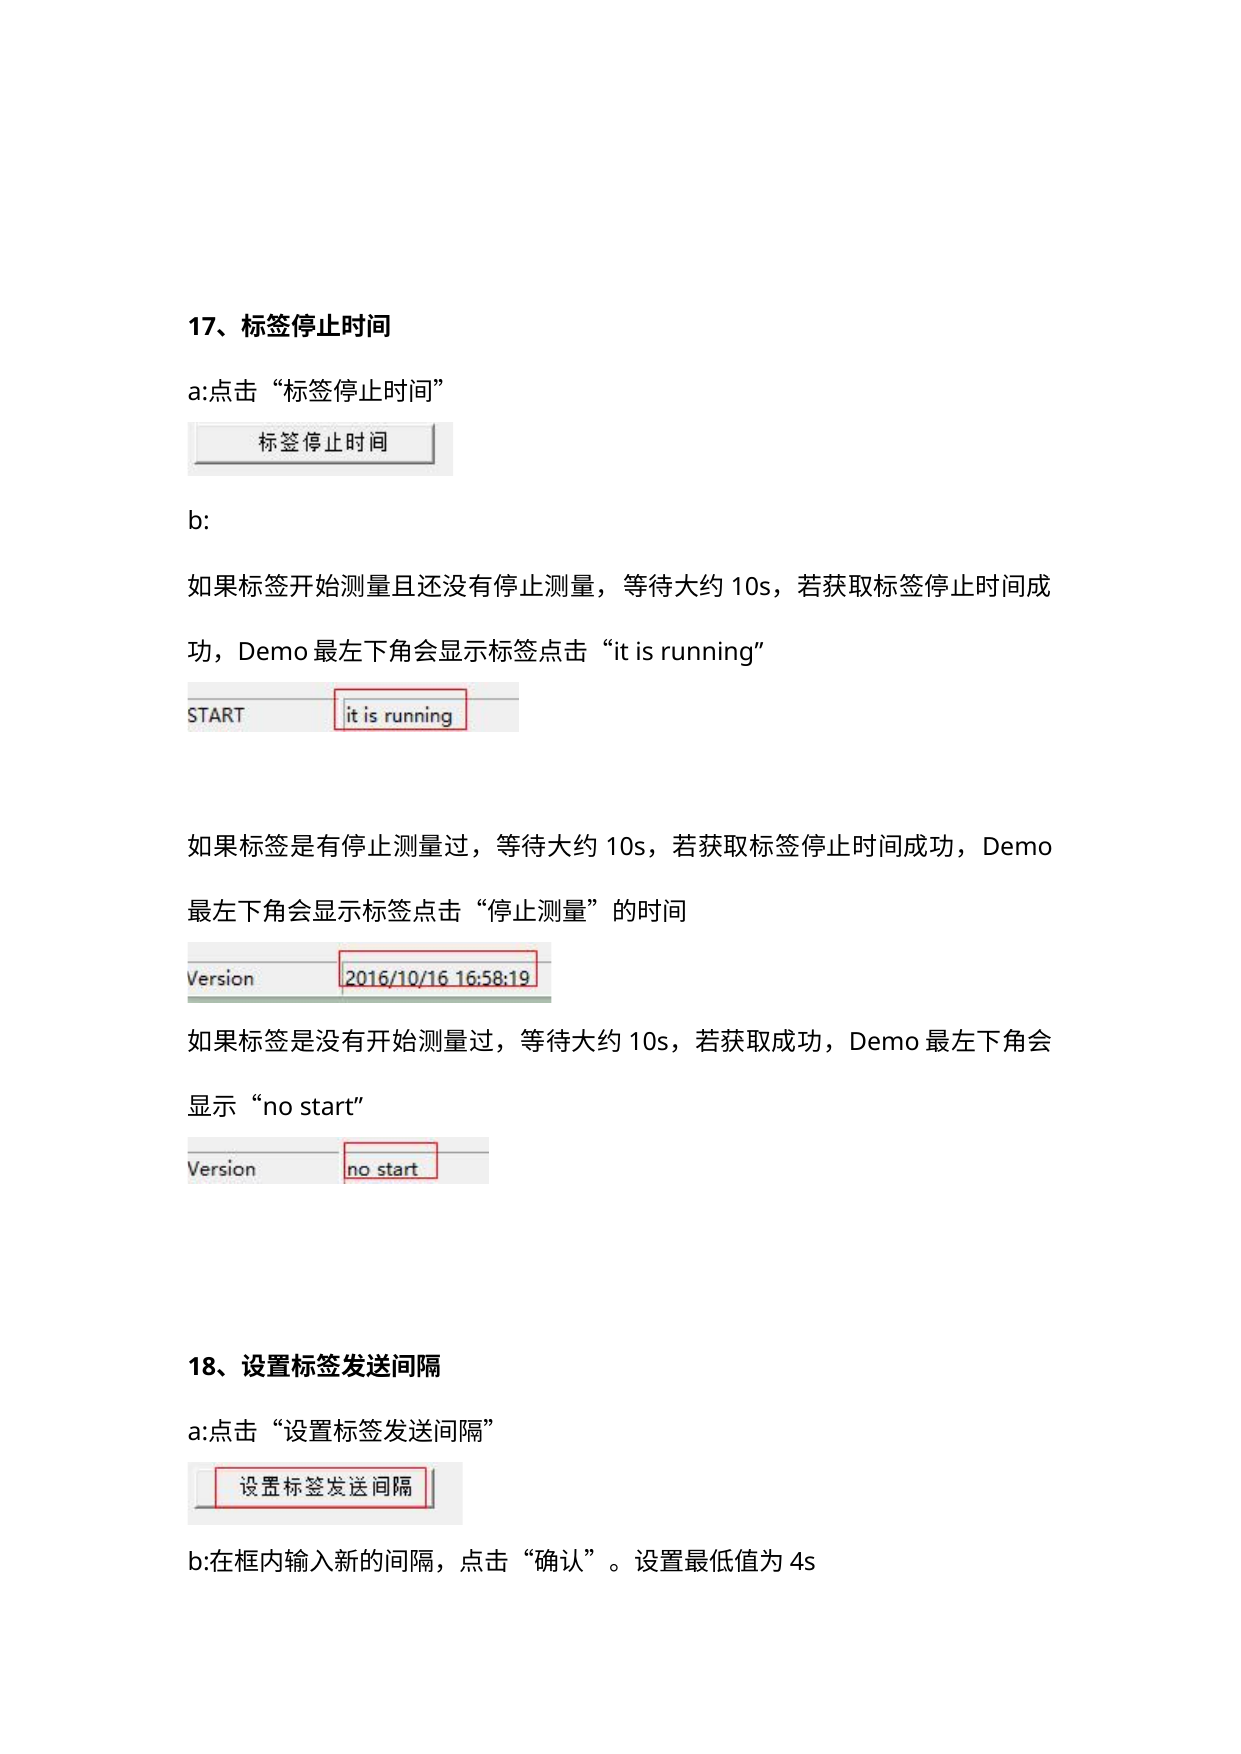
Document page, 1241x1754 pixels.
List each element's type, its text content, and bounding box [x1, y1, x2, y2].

list 18、设置标签发送间隔 [187, 1332, 1053, 1397]
picture [187, 1137, 489, 1184]
list a:点击“设置标签发送间隔” [187, 1397, 1053, 1462]
text b: [187, 487, 1053, 552]
picture [187, 422, 454, 476]
text a:点击“标签停止时间” [187, 357, 1053, 422]
picture [187, 1462, 463, 1525]
list 17、标签停止时间 [187, 292, 1053, 357]
text 如果标签是没有开始测量过，等待大约10s，若获取成功，Demo最左下角会显示“no start” [187, 1007, 1053, 1137]
picture [187, 942, 552, 1003]
text 如果标签开始测量且还没有停止测量，等待大约10s，若获取标签停止时间成功，Demo最左下角会显示标签点击“it is running” [187, 552, 1053, 682]
list b:在框内输入新的间隔，点击“确认”。设置最低值为4s [187, 1527, 1053, 1592]
picture [187, 682, 519, 732]
text 如果标签是有停止测量过，等待大约10s，若获取标签停止时间成功，Demo最左下角会显示标签点击“停止测量”的时间 [187, 812, 1053, 942]
